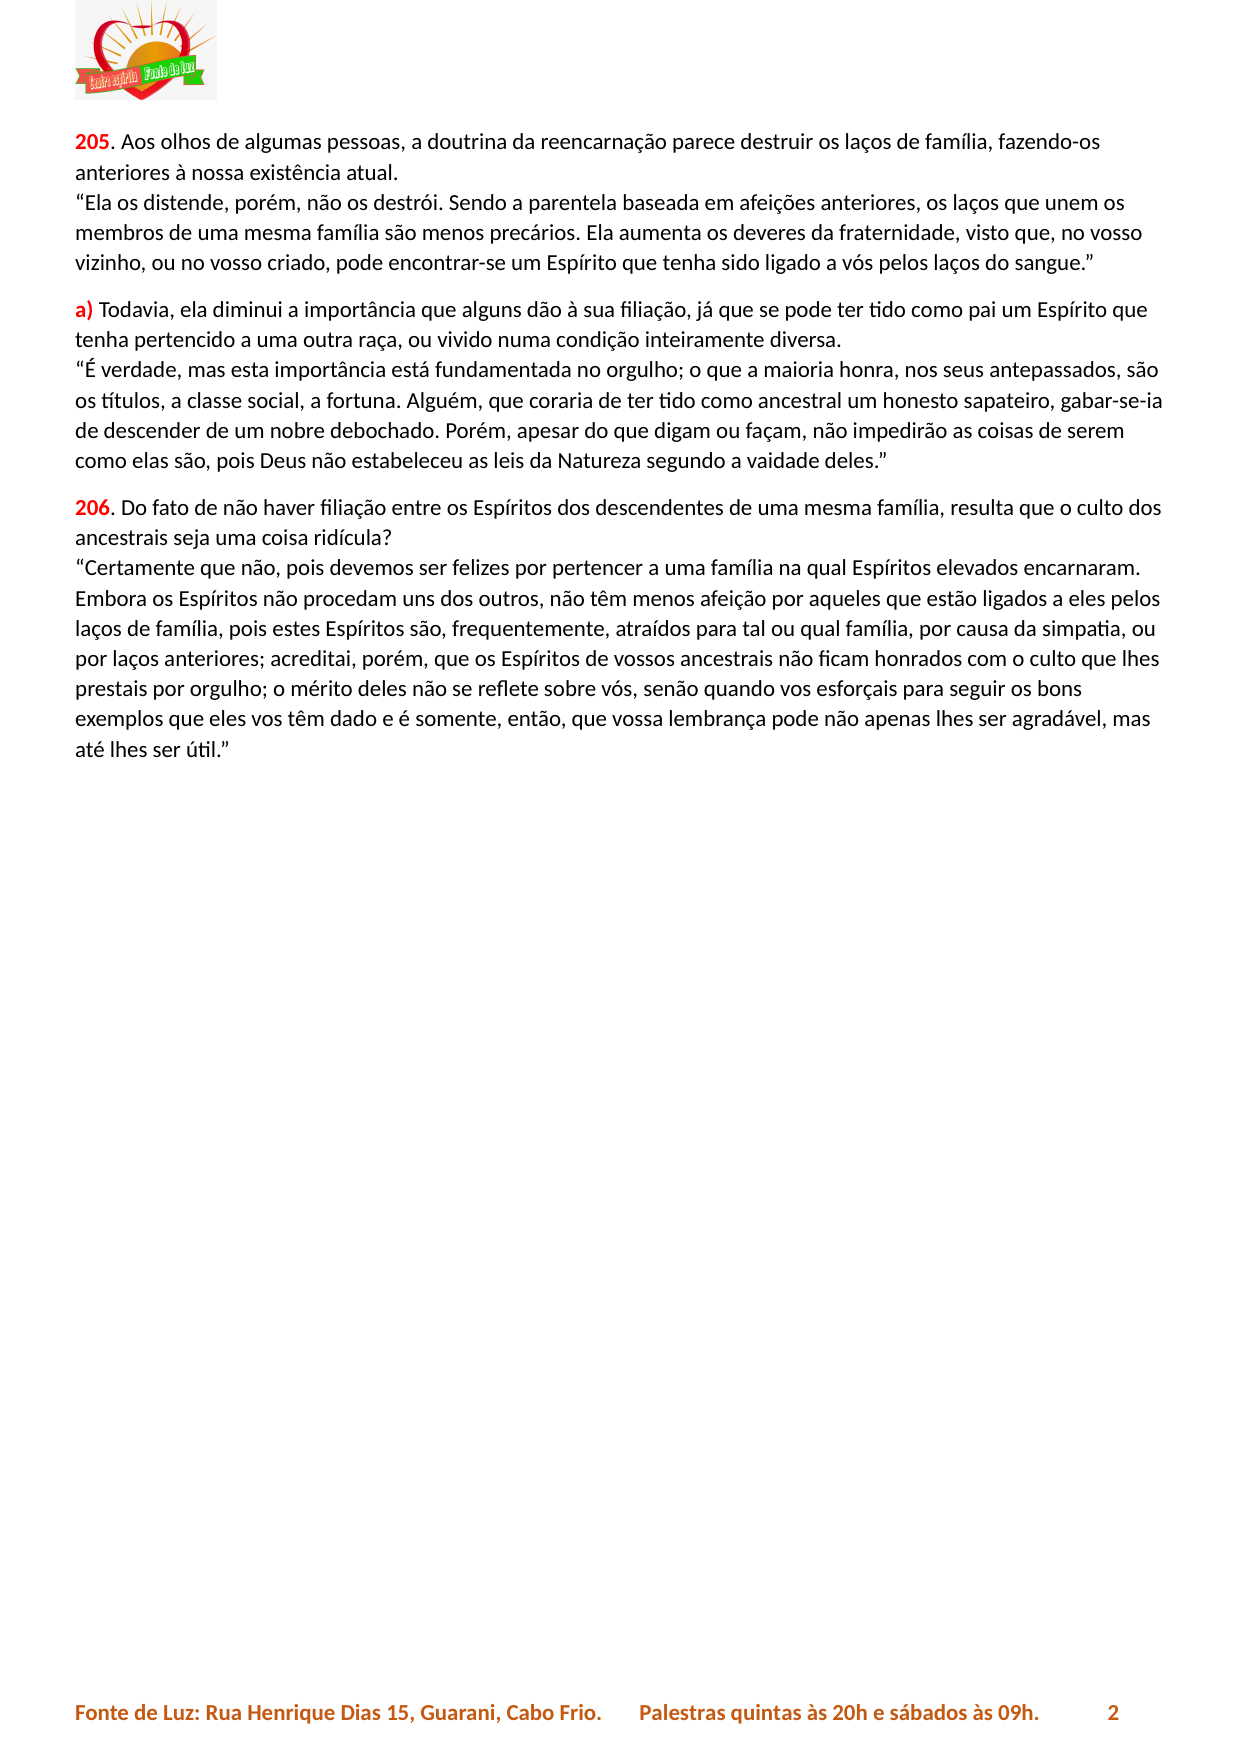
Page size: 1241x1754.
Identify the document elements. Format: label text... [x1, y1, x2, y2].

text “Certamente que não, pois devemos ser felizes por pertencer a uma família na qual Espíritos elevados encarnaram. Embora os Espíritos não procedam uns dos outros, não têm menos afeição por aqueles que estão ligados a eles pelos laços de família, pois estes Espíritos são, frequentemente, atraídos para tal ou qual família, por causa da simpatia, ou por laços anteriores; acreditai, porém, que os Espíritos de vossos ancestrais não ficam honrados com o culto que lhes prestais por orgulho; o mérito deles não se reflete sobre vós, senão quando vos esforçais para seguir os bons exemplos que eles vos têm dado e é somente, então, que vossa lembrança pode não apenas lhes ser agradável, mas até lhes ser útil.” [75, 553, 1165, 763]
text 205. Aos olhos de algumas pessoas, a doutrina da reencarnação parece destruir os laços de família, fazendo-os anteriores à nossa existência atual. [75, 127, 1165, 186]
text a) Todavia, ela diminui a importância que alguns dão à sua filiação, já que se pode ter tido como pai um Espírito que tenha pertencido a uma outra raça, ou vivido numa condição inteiramente diversa. [75, 295, 1165, 353]
picture [75, 0, 217, 100]
text “É verdade, mas esta importância está fundamentada no orgulho; o que a maioria honra, nos seus antepassados, são os títulos, a classe social, a fortuna. Alguém, que coraria de ter tido como ancestral um honesto sapateiro, gabar-se-ia de descender de um nobre debochado. Porém, apesar do que digam ou façam, não impedirão as coisas de serem como elas são, pois Deus não estabeleceu as leis da Natureza segundo a vaidade deles.” [75, 356, 1165, 474]
text “Ela os distende, porém, não os destrói. Sendo a parentela baseada em afeições anteriores, os laços que unem os membros de uma mesma família são menos precários. Ela aumenta os deveres da fraternidade, visto que, no vosso vizinho, ou no vosso criado, pode encontrar-se um Espírito que tenha sido ligado a vós pelos laços do sangue.” [75, 188, 1165, 276]
text 206. Do fato de não haver filiação entre os Espíritos dos descendentes de uma mesma família, resulta que o culto dos ancestrais seja uma coisa ridícula? [75, 493, 1165, 551]
